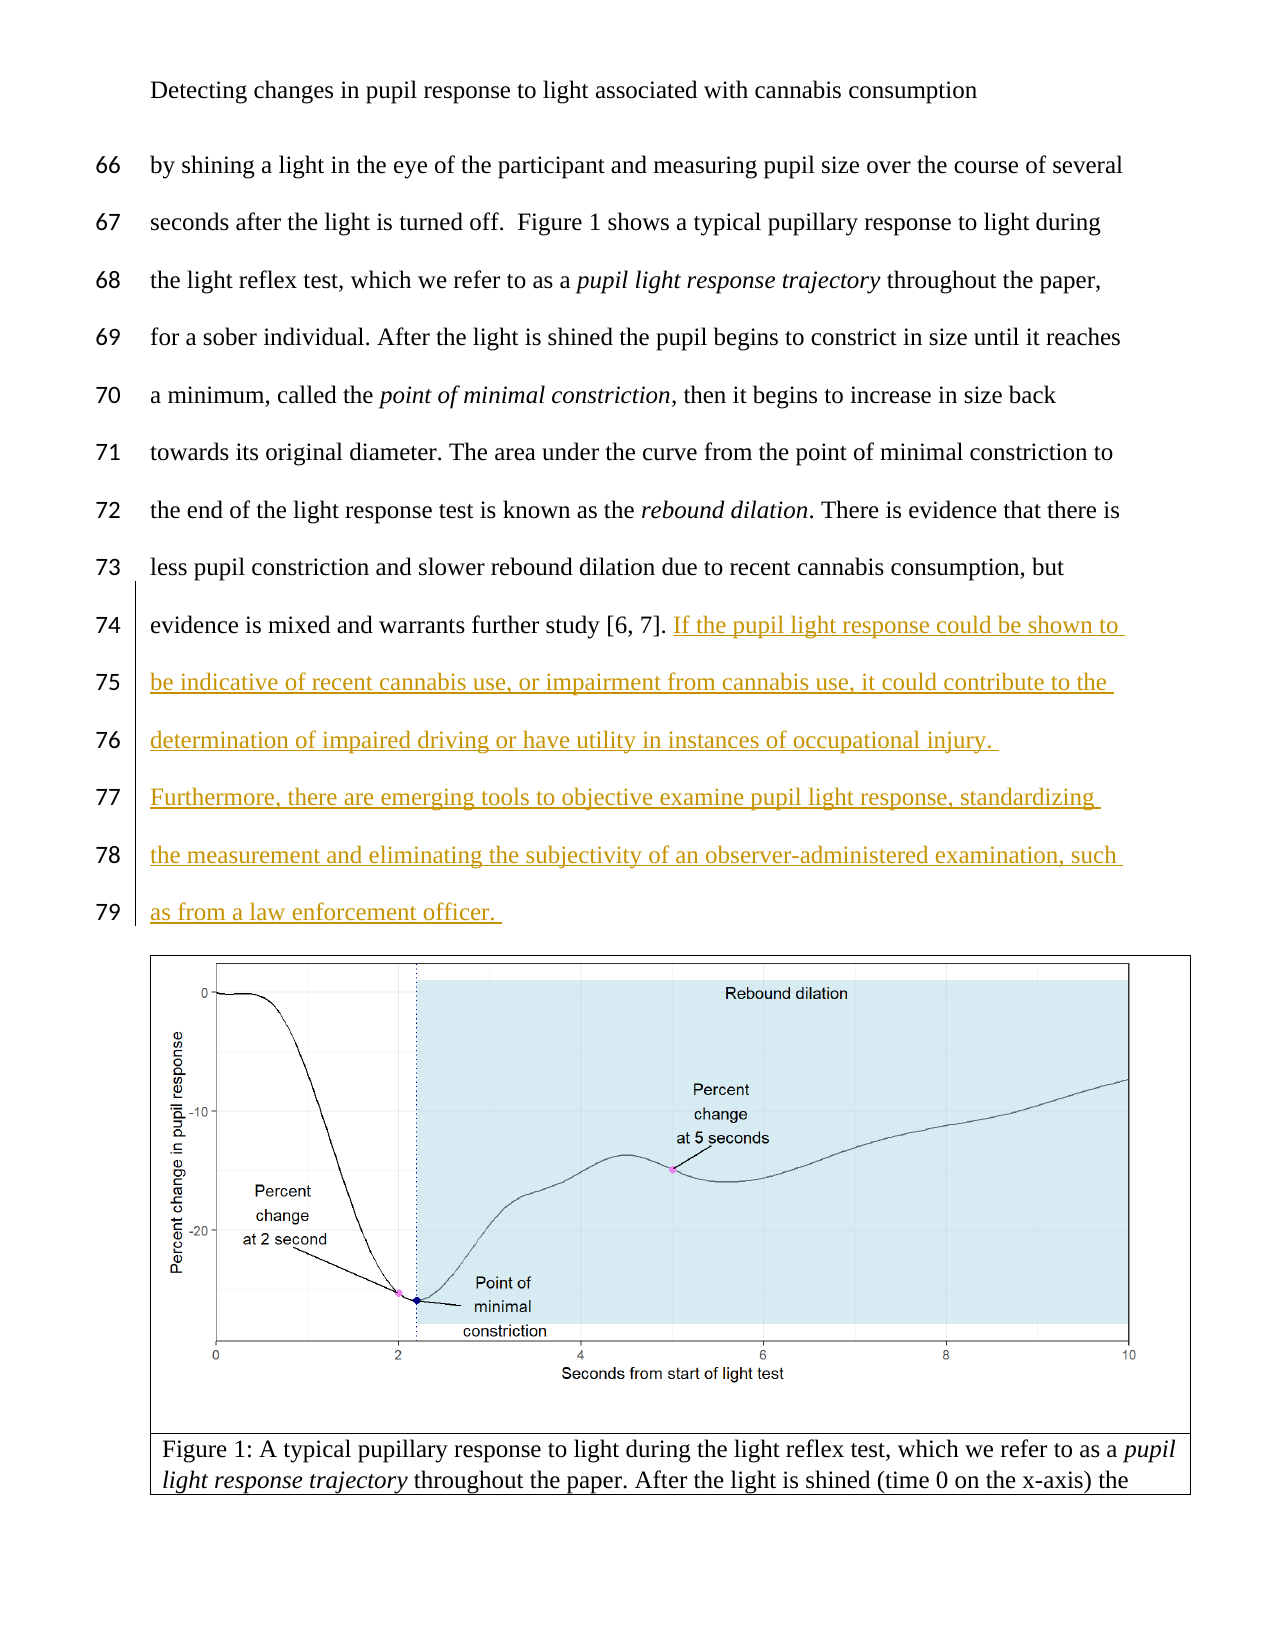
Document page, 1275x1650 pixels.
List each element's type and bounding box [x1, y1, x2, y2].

table_header [151, 956, 1190, 1433]
text [150, 150, 1125, 926]
table_cell [151, 1434, 1190, 1493]
picture [161, 956, 1137, 1390]
